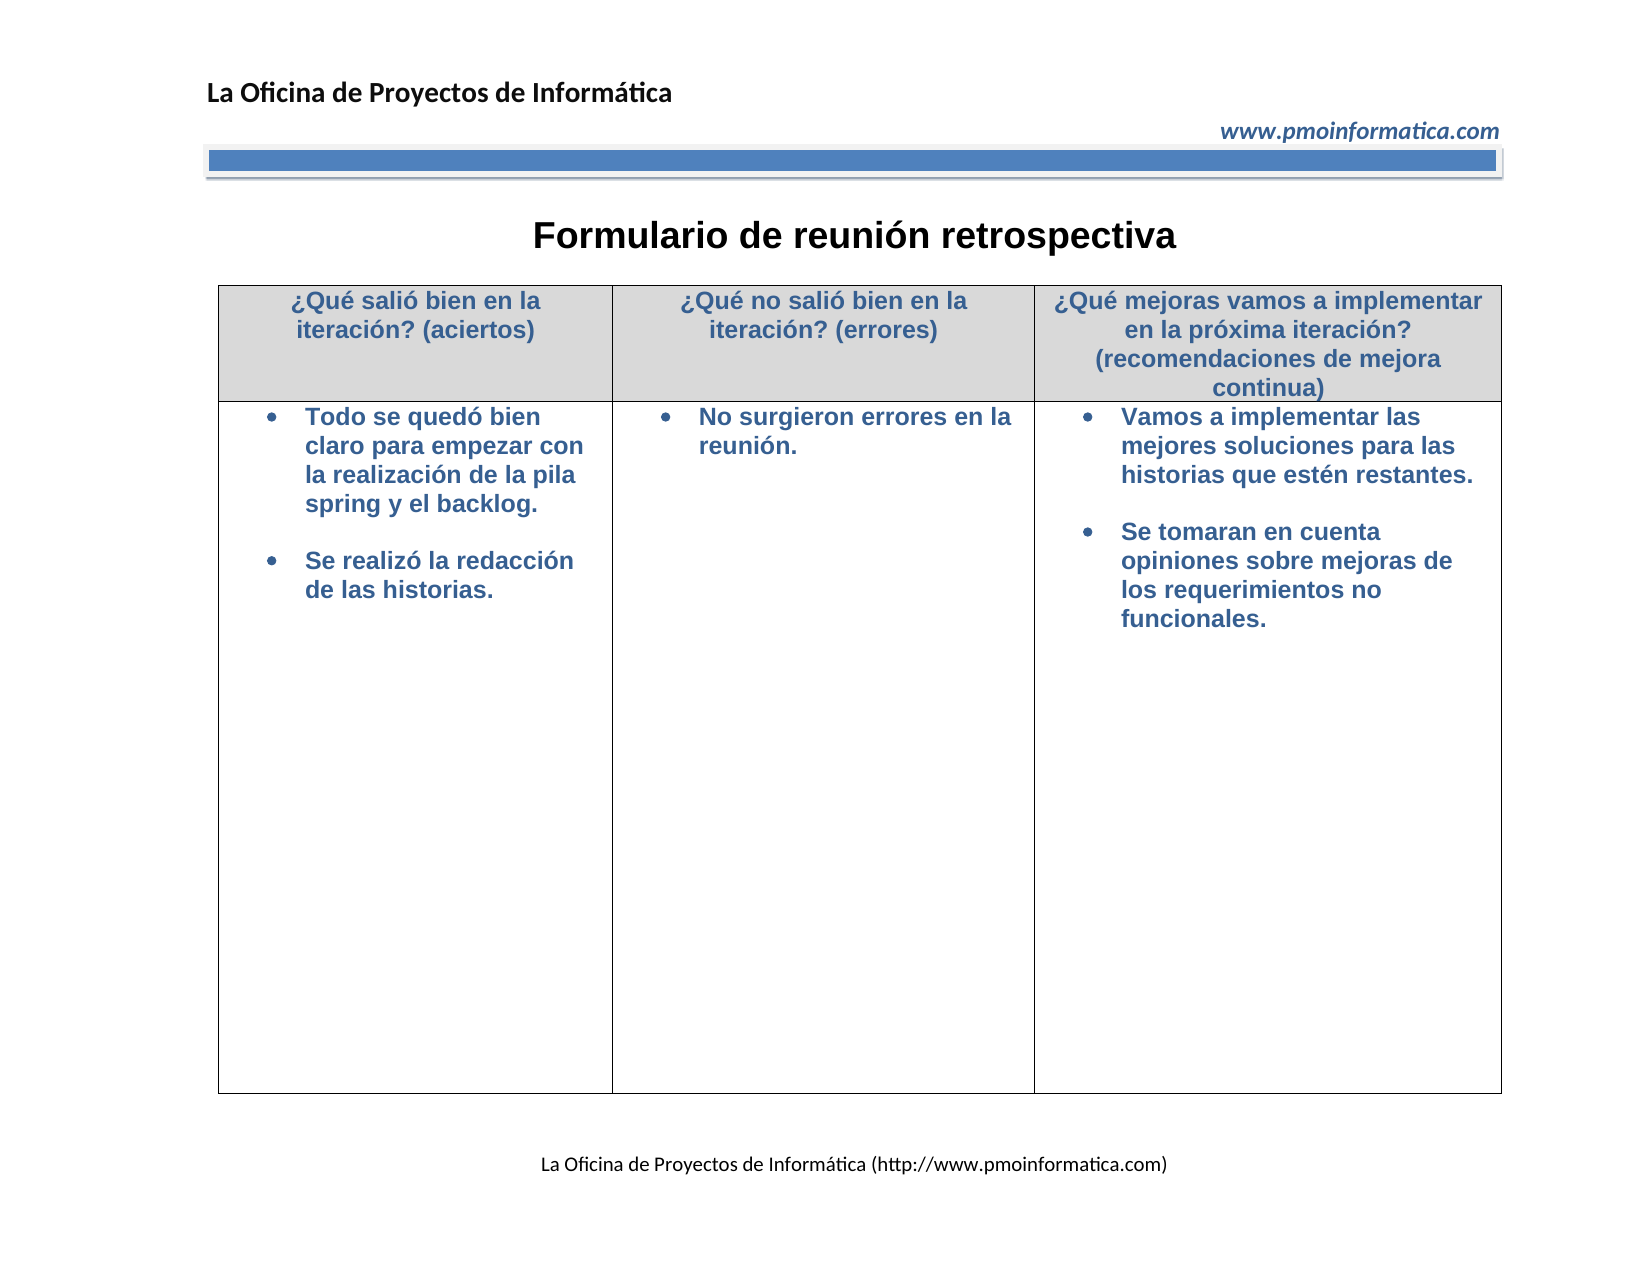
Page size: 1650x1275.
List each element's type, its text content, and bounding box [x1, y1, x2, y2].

table_cell No surgieron errores en la reunión. [613, 402, 1034, 1092]
text Formulario de reunión retrospectiva [207, 213, 1502, 256]
table_header ¿Qué salió bien en la iteración? (aciertos) [219, 286, 612, 401]
table_header ¿Qué mejoras vamos a implementar en la próxima iteración? (recomendaciones de mejora continua) [1035, 286, 1501, 401]
table_header ¿Qué no salió bien en la iteración? (errores) [613, 286, 1034, 401]
table_cell Todo se quedó bien claro para empezar con la realización de la pila spring y el backlog. Se realizó la redacción de las historias. [219, 402, 612, 1092]
